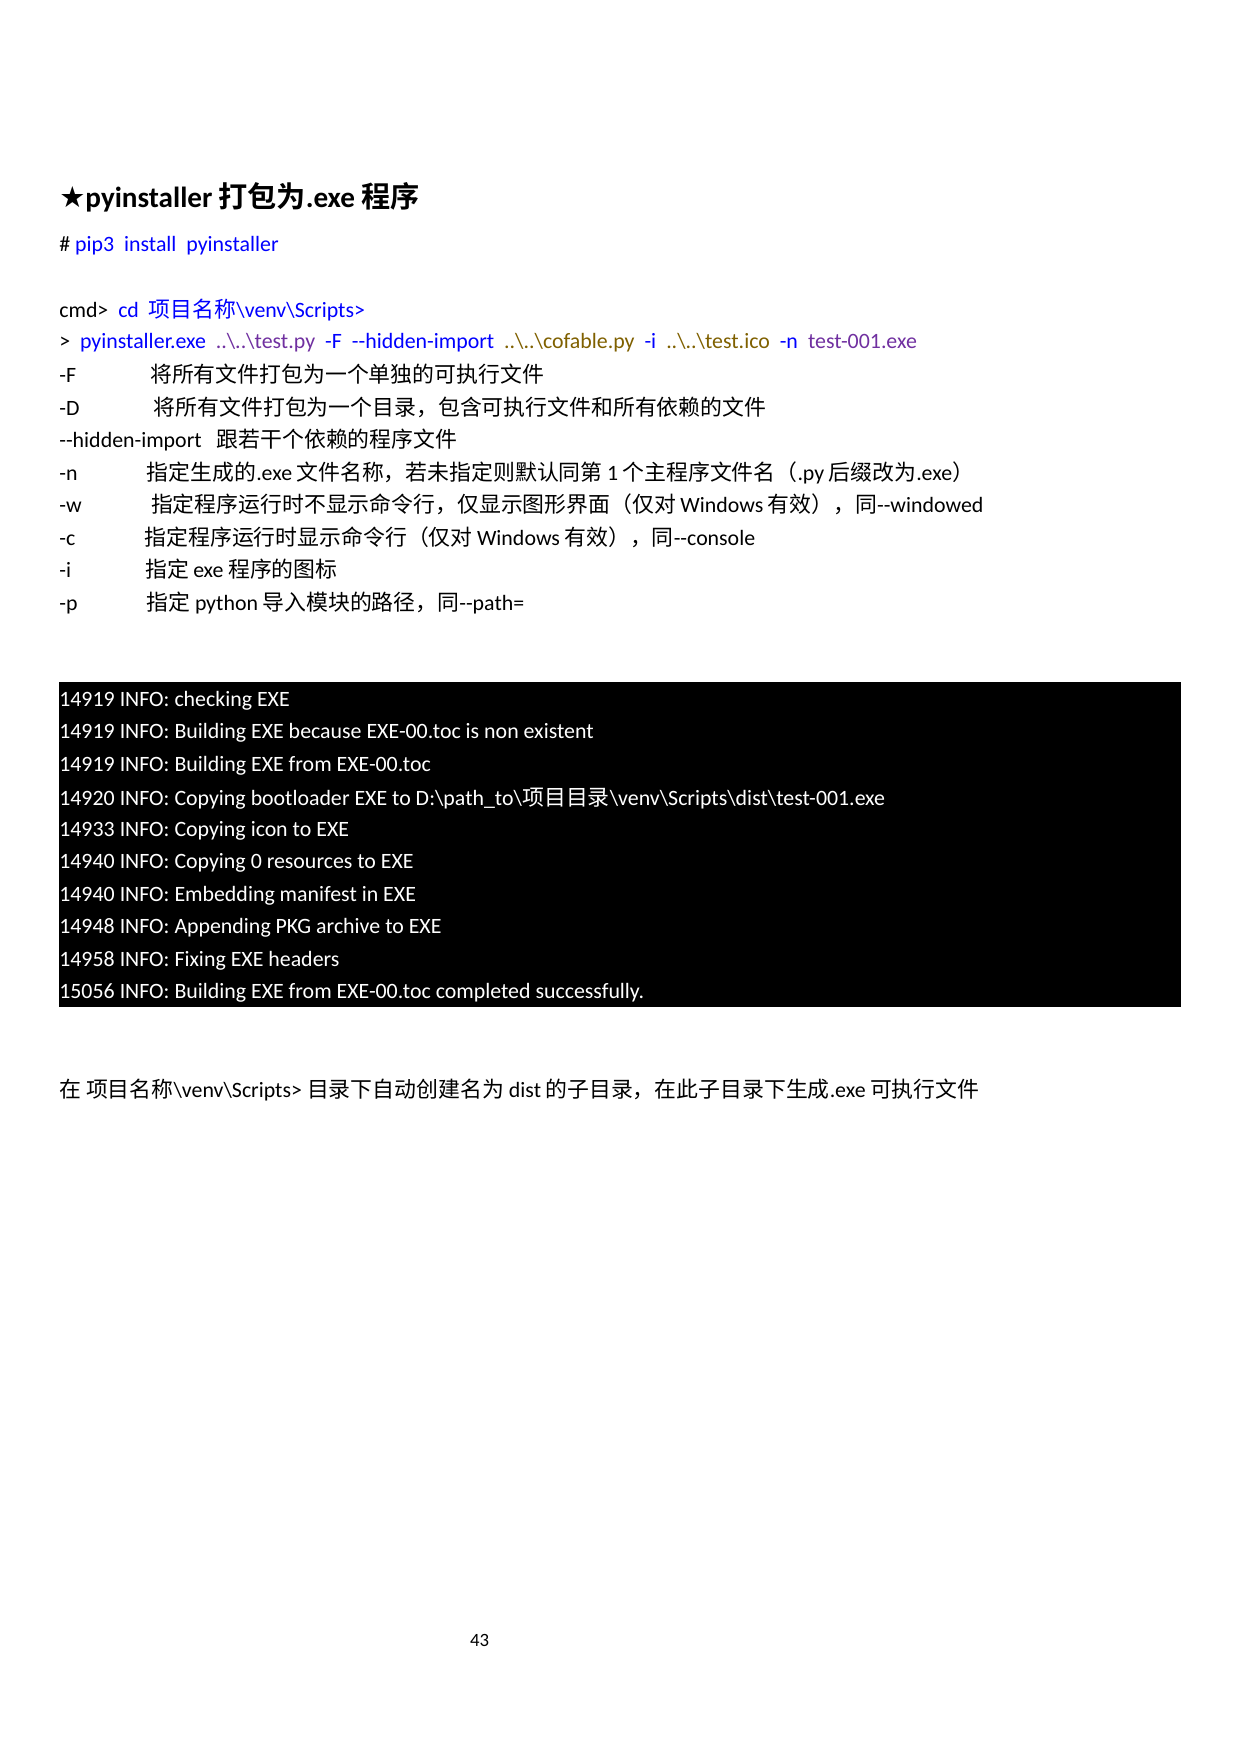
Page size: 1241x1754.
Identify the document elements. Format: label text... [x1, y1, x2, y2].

text 14948 INFO: Appending PKG archive to EXE [59, 909, 1181, 942]
text ★pyinstaller打包为.exe程序 [59, 162, 1181, 227]
text 在 项目名称\venv\Scripts> 目录下自动创建名为 dist的子目录，在此子目录下生成.exe可执行文件 [59, 1072, 1181, 1104]
text -w 指定程序运行时不显示命令行，仅显示图形界面（仅对Windows有效），同--windowed [59, 487, 1181, 519]
text > pyinstaller.exe ..\..\test.py -F --hidden-import ..\..\cofable.py -i ..\..\test.ico -n test-001.exe [59, 324, 1181, 357]
text 15056 INFO: Building EXE from EXE-00.toc completed successfully. [59, 974, 1181, 1007]
text -n 指定生成的.exe文件名称，若未指定则默认同第1个主程序文件名（.py后缀改为.exe） [59, 454, 1181, 487]
text # pip3 install pyinstaller [59, 227, 1181, 259]
text 14958 INFO: Fixing EXE headers [59, 942, 1181, 974]
text 14940 INFO: Copying 0 resources to EXE [59, 844, 1181, 877]
text -p 指定python导入模块的路径，同--path= [59, 584, 1181, 617]
text -D 将所有文件打包为一个目录，包含可执行文件和所有依赖的文件 [59, 389, 1181, 422]
text 14940 INFO: Embedding manifest in EXE [59, 877, 1181, 909]
text -i 指定exe程序的图标 [59, 552, 1181, 584]
text 14919 INFO: Building EXE from EXE-00.toc [59, 747, 1181, 779]
text 14919 INFO: Building EXE because EXE-00.toc is non existent [59, 714, 1181, 747]
text 14933 INFO: Copying icon to EXE [59, 812, 1181, 844]
text -c 指定程序运行时显示命令行（仅对Windows有效），同--console [59, 519, 1181, 552]
text cmd> cd 项目名称\venv\Scripts> [59, 292, 1181, 324]
text 14919 INFO: checking EXE [59, 682, 1181, 714]
text --hidden-import 跟若干个依赖的程序文件 [59, 422, 1181, 454]
text -F 将所有文件打包为一个单独的可执行文件 [59, 357, 1181, 389]
text 14920 INFO: Copying bootloader EXE to D:\path_to\项目目录\venv\Scripts\dist\test-001.exe [59, 779, 1181, 812]
